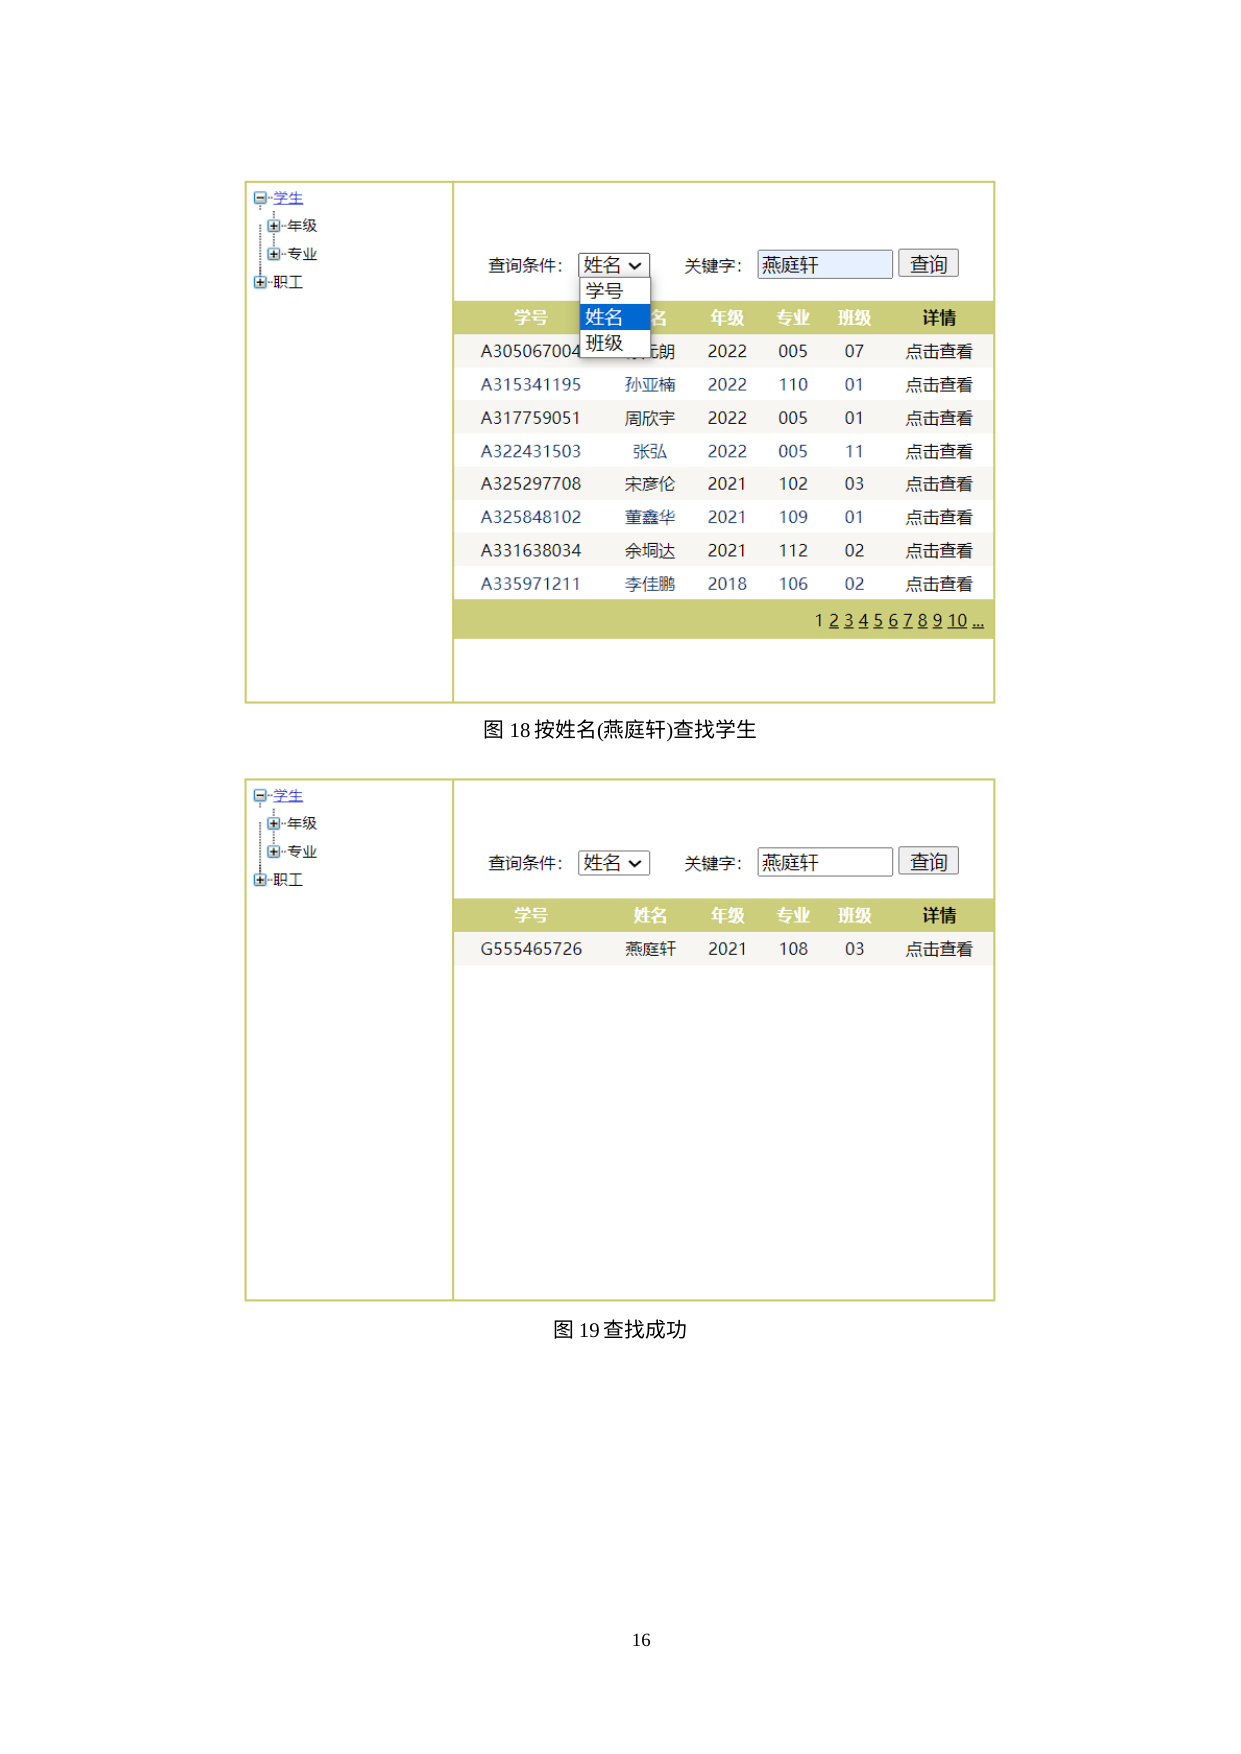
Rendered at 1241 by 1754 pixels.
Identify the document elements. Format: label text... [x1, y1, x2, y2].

text 图 19查找成功 [187, 1313, 1053, 1344]
picture [229, 161, 1011, 713]
text 图 18按姓名(燕庭轩)查找学生 [187, 713, 1053, 743]
picture [232, 768, 1009, 1314]
